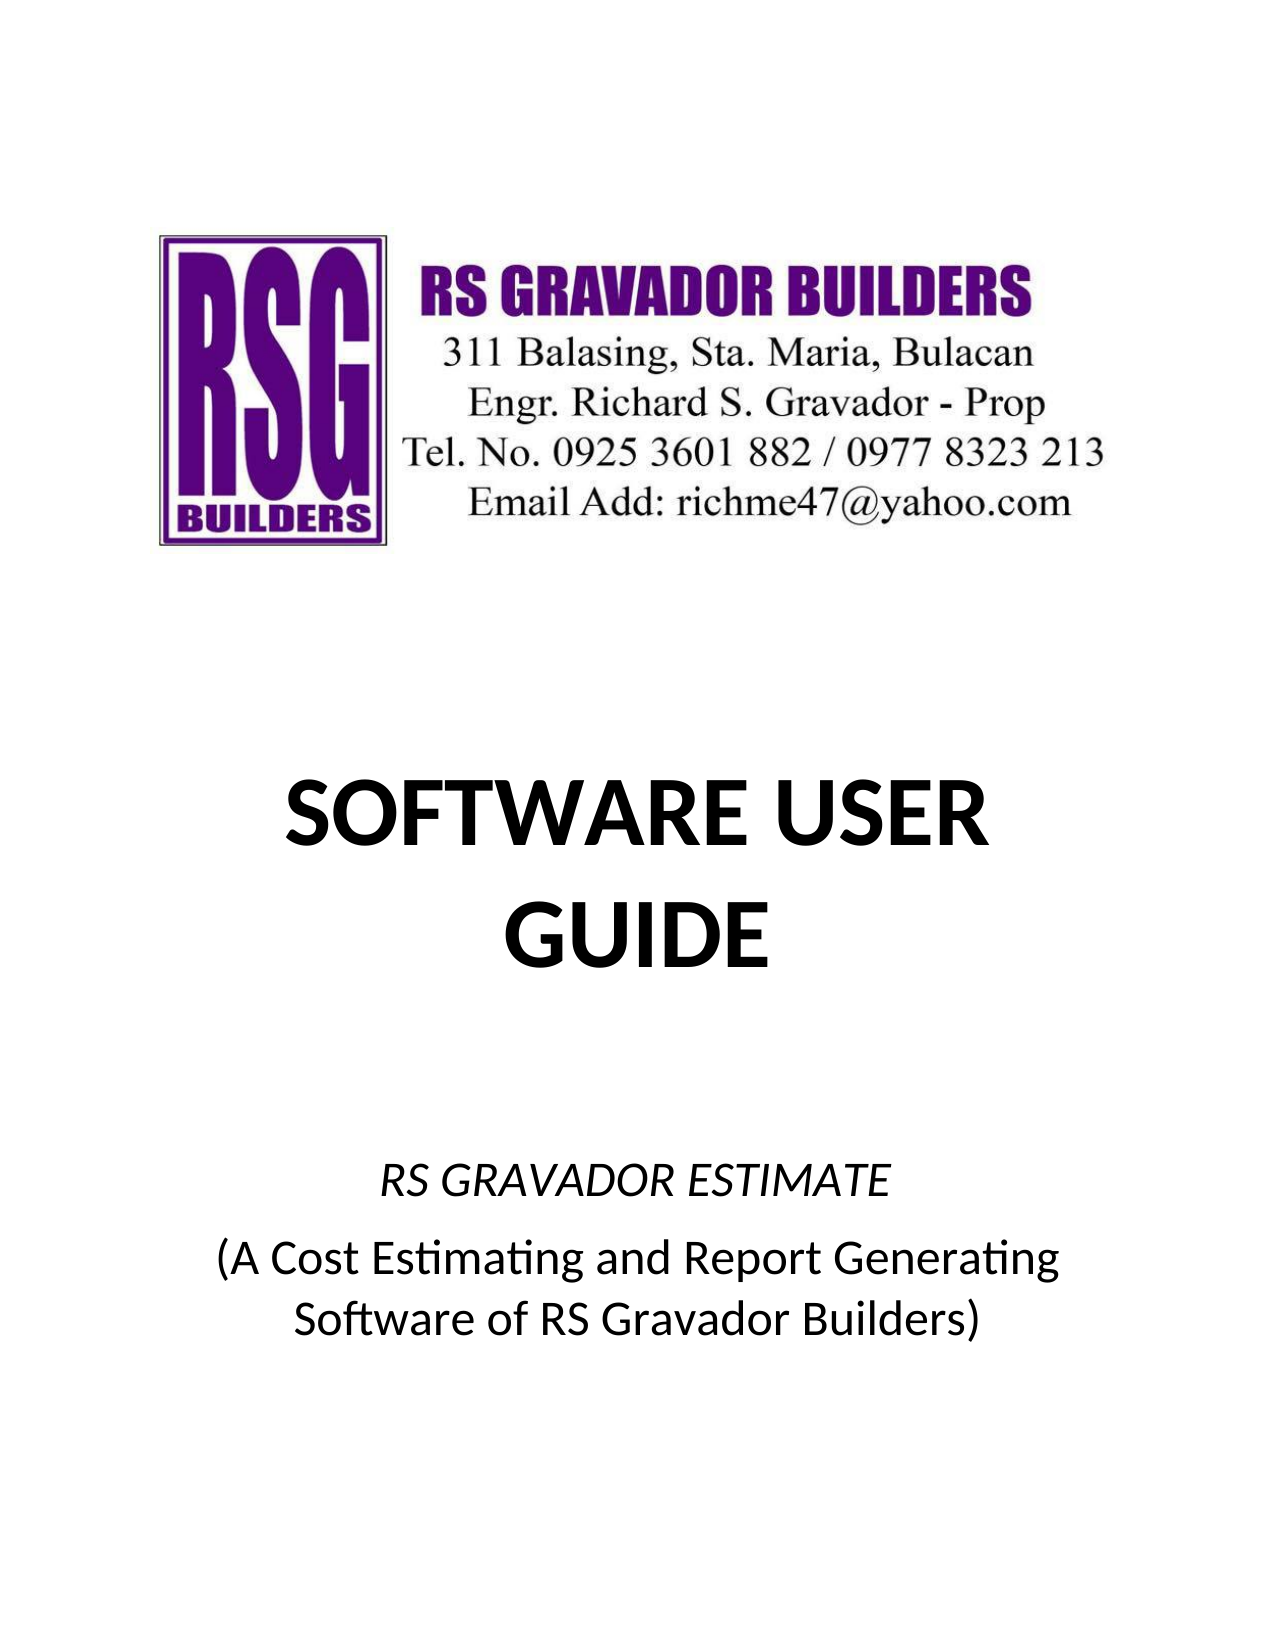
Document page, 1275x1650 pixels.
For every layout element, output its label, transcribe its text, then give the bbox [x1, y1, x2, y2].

text SOFTWARE USER GUIDE [150, 748, 1125, 993]
text RS GRAVADOR ESTIMATE [150, 1148, 1125, 1209]
picture [150, 227, 1125, 554]
text (A Cost Estimating and Report Generating Software of RS Gravador Builders) [150, 1226, 1125, 1348]
